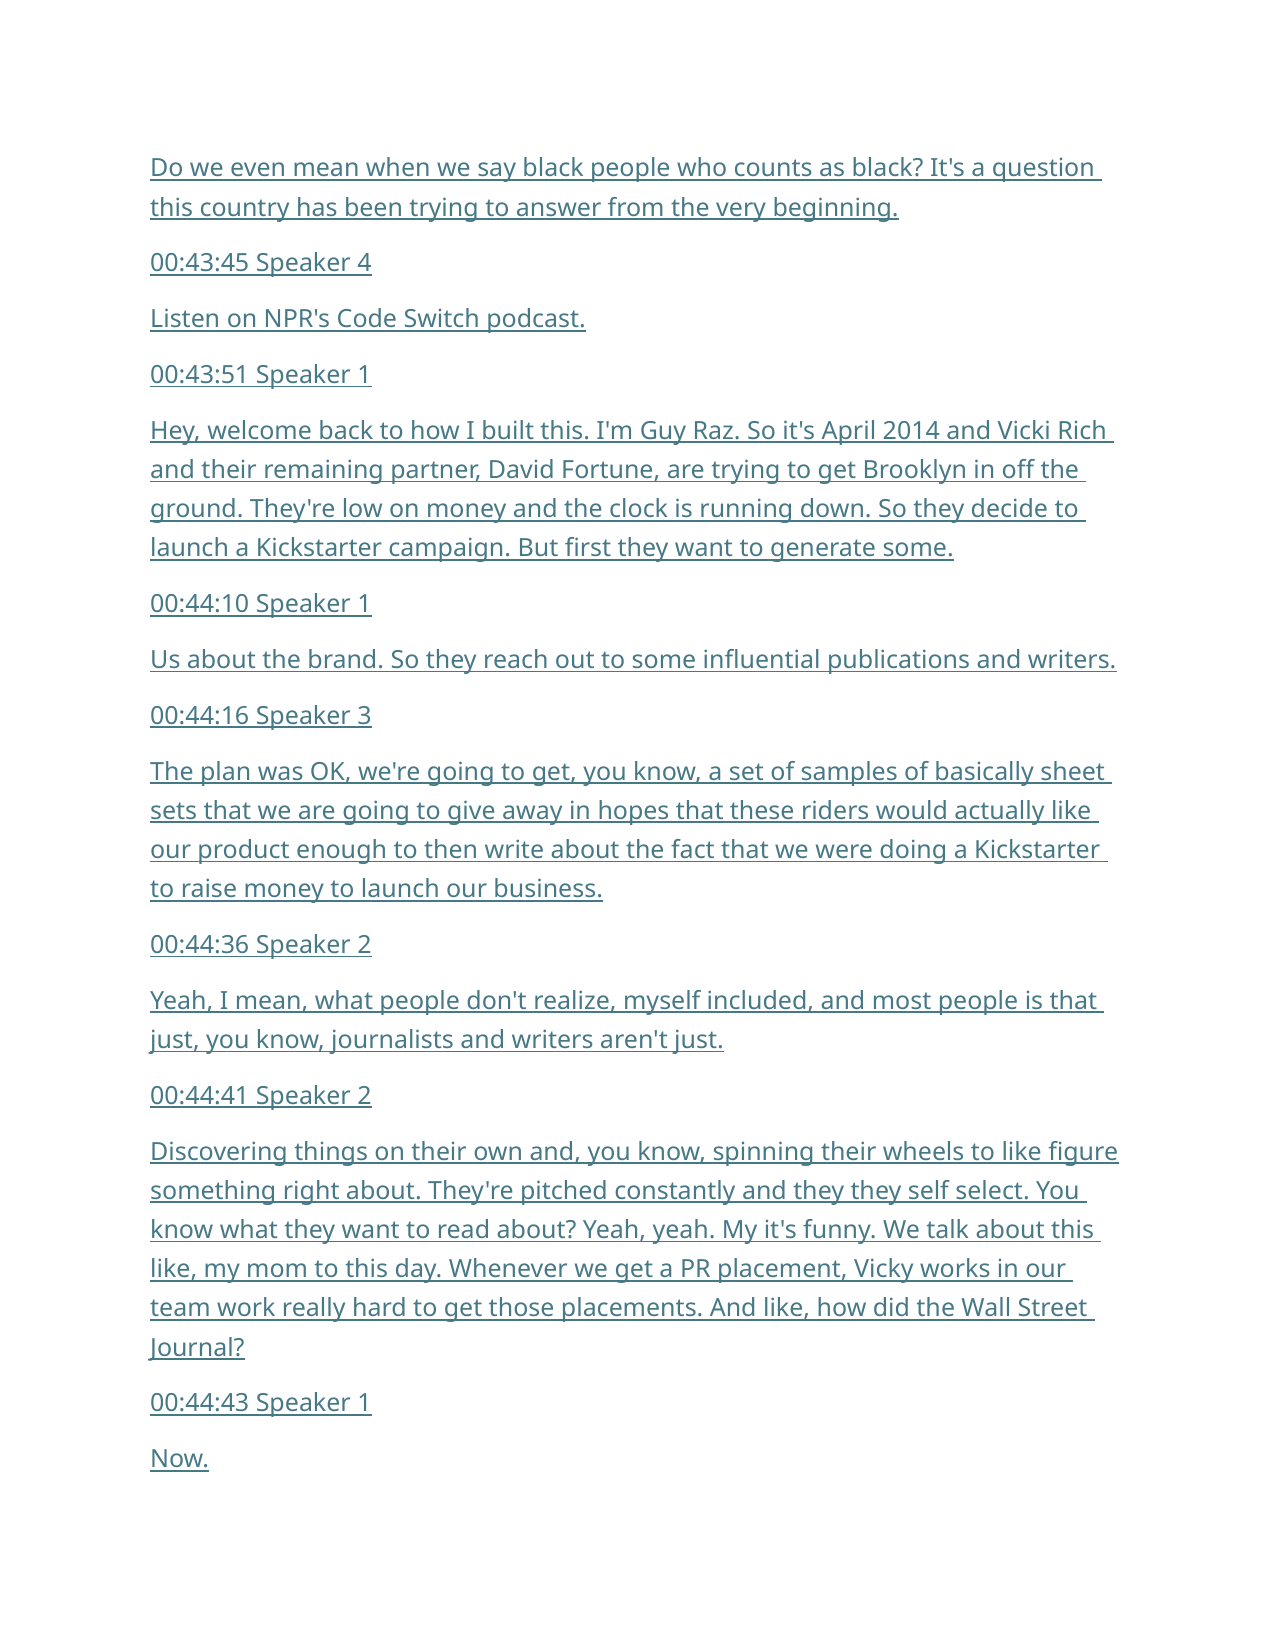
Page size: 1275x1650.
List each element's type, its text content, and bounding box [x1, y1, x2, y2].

text Discovering things on their own and, you know, spinning their wheels to like figure something right about. They're pitched constantly and they they self select. You know what they want to read about? Yeah, yeah. My it's funny. We talk about this like, my mom to this day. Whenever we get a PR placement, Vicky works in our team work really hard to get those placements. And like, how did the Wall Street Journal? [150, 1133, 1125, 1363]
text Do we even mean when we say black people who counts as black? It's a question this country has been trying to answer from the very beginning. [150, 150, 1125, 223]
text Listen on NPR's Code Switch podcast. [150, 301, 1125, 335]
text Yeah, I mean, what people don't realize, myself included, and most people is that just, you know, journalists and writers aren't just. [150, 982, 1125, 1056]
text Now. [150, 1441, 1125, 1475]
text The plan was OK, we're going to get, you know, a set of samples of basically sheet sets that we are going to give away in hopes that these riders would actually like our product enough to then write about the fact that we were doing a Kickstarter to raise money to launch our business. [150, 753, 1125, 905]
text Us about the brand. So they reach out to some influential publications and writers. [150, 642, 1125, 676]
text 00:44:16 Speaker 3 [150, 697, 1125, 732]
text 00:44:10 Speaker 1 [150, 586, 1125, 620]
text 00:43:45 Speaker 4 [150, 245, 1125, 279]
text 00:44:41 Speaker 2 [150, 1077, 1125, 1112]
text 00:44:43 Speaker 1 [150, 1385, 1125, 1419]
text 00:44:36 Speaker 2 [150, 927, 1125, 961]
text 00:43:51 Speaker 1 [150, 357, 1125, 391]
text Hey, welcome back to how I built this. I'm Guy Raz. So it's April 2014 and Vicki Rich and their remaining partner, David Fortune, are trying to get Brooklyn in off the ground. They're low on money and the clock is running down. So they decide to launch a Kickstarter campaign. But first they want to generate some. [150, 412, 1125, 564]
